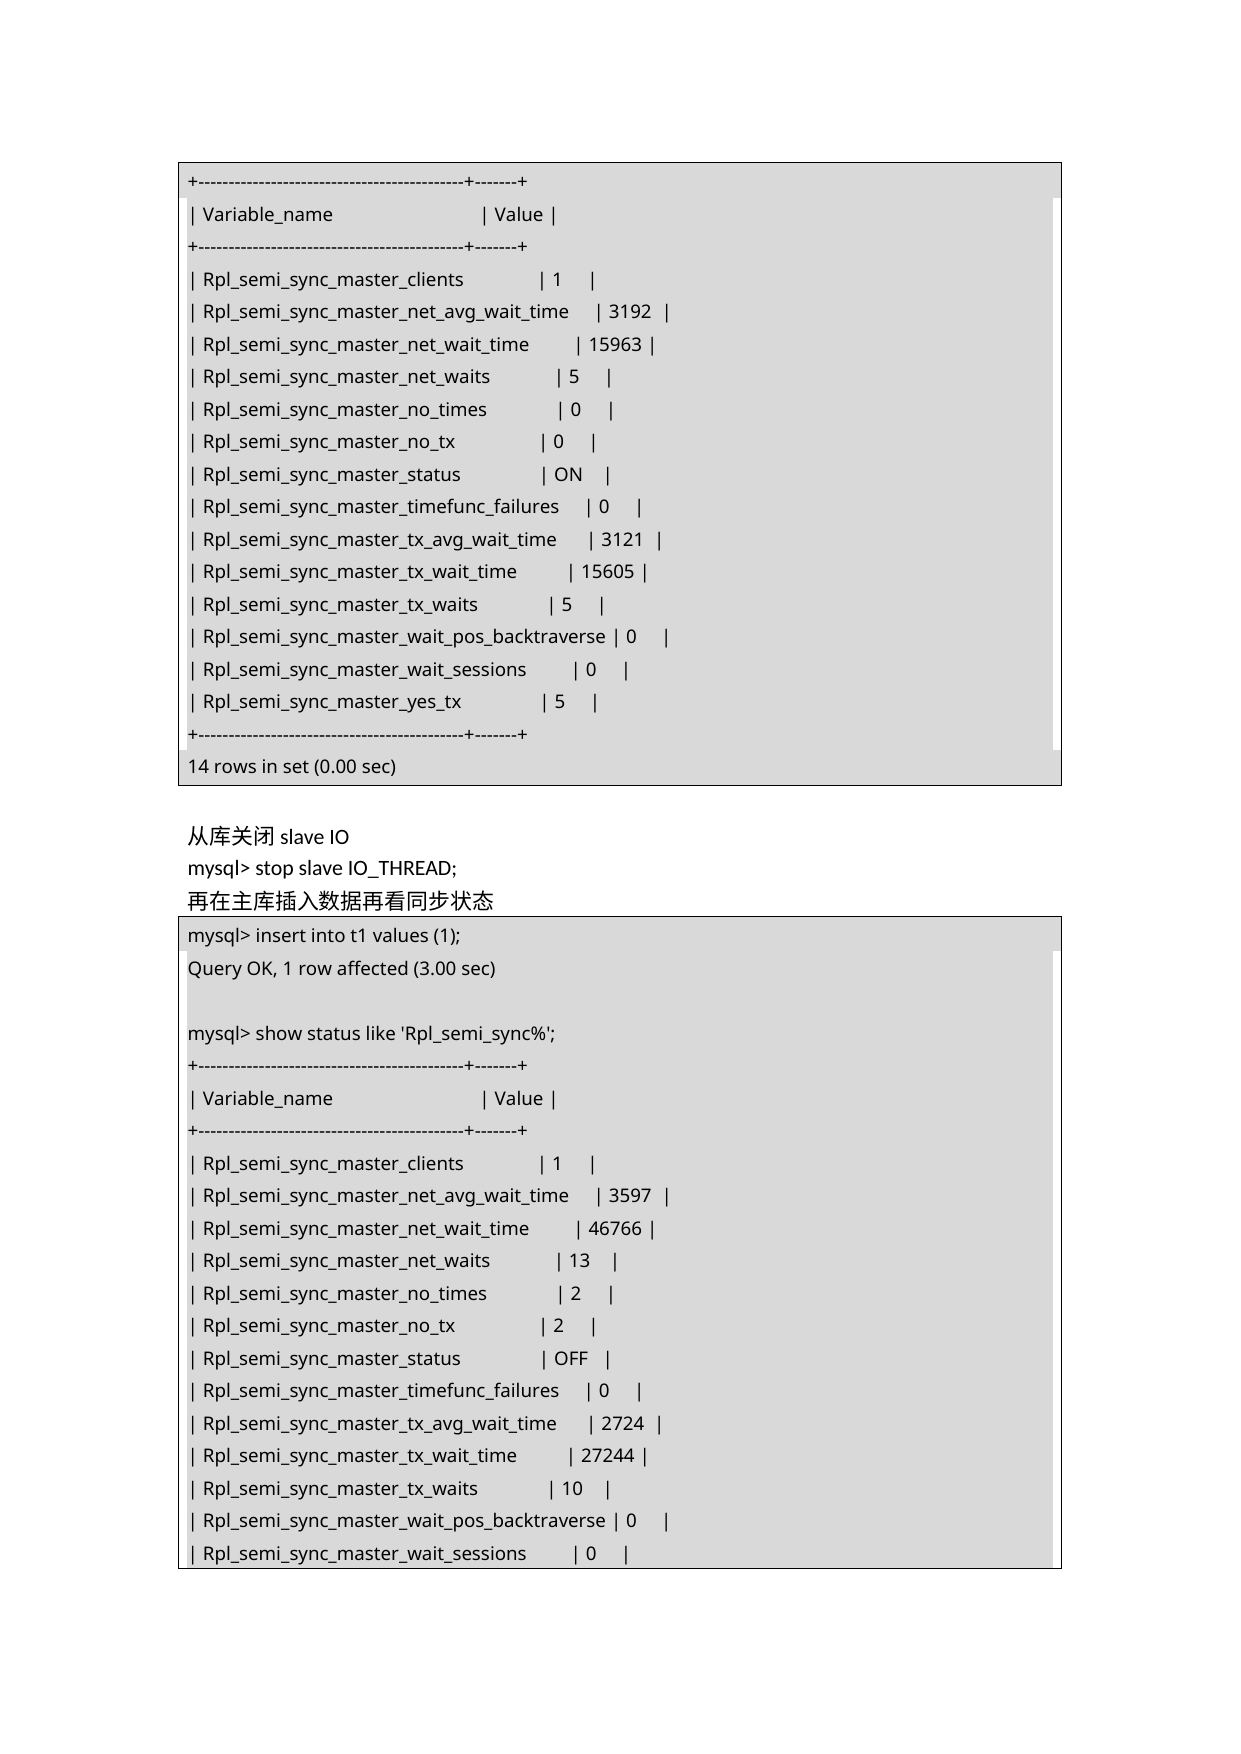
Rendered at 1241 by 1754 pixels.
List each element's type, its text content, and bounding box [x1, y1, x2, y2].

text | Rpl_semi_sync_master_status | OFF | [187, 1341, 1053, 1374]
text +--------------------------------------------+-------+ [187, 718, 1053, 747]
text | Rpl_semi_sync_master_net_avg_wait_time | 3597 | [187, 1179, 1053, 1211]
text 再在主库插入数据再看同步状态 [187, 883, 1053, 916]
text | Rpl_semi_sync_master_net_wait_time | 46766 | [187, 1211, 1053, 1244]
text +--------------------------------------------+-------+ [187, 1114, 1053, 1146]
text | Rpl_semi_sync_master_no_times | 0 | [187, 393, 1053, 425]
text +--------------------------------------------+-------+ [179, 163, 1061, 198]
text | Rpl_semi_sync_master_wait_sessions | 0 | [187, 1536, 1053, 1568]
text Query OK, 1 row affected (3.00 sec) [187, 951, 1053, 984]
text | Rpl_semi_sync_master_wait_sessions | 0 | [187, 653, 1053, 685]
text | Rpl_semi_sync_master_clients | 1 | [187, 263, 1053, 295]
text | Rpl_semi_sync_master_no_tx | 0 | [187, 425, 1053, 458]
text | Variable_name | Value | [187, 1081, 1053, 1114]
text mysql> stop slave IO_THREAD; [187, 851, 1053, 883]
text mysql> insert into t1 values (1); [179, 917, 1061, 951]
text +--------------------------------------------+-------+ [187, 1049, 1053, 1081]
text mysql> show status like 'Rpl_semi_sync%'; [187, 1016, 1053, 1049]
text | Rpl_semi_sync_master_net_waits | 5 | [187, 360, 1053, 393]
text | Rpl_semi_sync_master_wait_pos_backtraverse | 0 | [187, 620, 1053, 653]
text | Rpl_semi_sync_master_timefunc_failures | 0 | [187, 1374, 1053, 1406]
text | Rpl_semi_sync_master_no_tx | 2 | [187, 1309, 1053, 1341]
text 14 rows in set (0.00 sec) [179, 747, 1061, 785]
text | Rpl_semi_sync_master_net_wait_time | 15963 | [187, 328, 1053, 360]
text | Rpl_semi_sync_master_timefunc_failures | 0 | [187, 490, 1053, 523]
text | Rpl_semi_sync_master_clients | 1 | [187, 1146, 1053, 1179]
text | Rpl_semi_sync_master_tx_waits | 10 | [187, 1471, 1053, 1504]
text | Rpl_semi_sync_master_tx_wait_time | 15605 | [187, 555, 1053, 588]
text | Rpl_semi_sync_master_yes_tx | 5 | [187, 685, 1053, 718]
text | Rpl_semi_sync_master_tx_avg_wait_time | 3121 | [187, 523, 1053, 555]
text +--------------------------------------------+-------+ [187, 230, 1053, 263]
text | Rpl_semi_sync_master_no_times | 2 | [187, 1276, 1053, 1309]
text | Variable_name | Value | [187, 198, 1053, 230]
text | Rpl_semi_sync_master_wait_pos_backtraverse | 0 | [187, 1504, 1053, 1536]
text | Rpl_semi_sync_master_net_waits | 13 | [187, 1244, 1053, 1276]
text | Rpl_semi_sync_master_status | ON | [187, 458, 1053, 490]
text | Rpl_semi_sync_master_tx_waits | 5 | [187, 588, 1053, 620]
text | Rpl_semi_sync_master_tx_wait_time | 27244 | [187, 1439, 1053, 1471]
text | Rpl_semi_sync_master_net_avg_wait_time | 3192 | [187, 295, 1053, 328]
text 从库关闭 slave IO [187, 818, 1053, 851]
text | Rpl_semi_sync_master_tx_avg_wait_time | 2724 | [187, 1406, 1053, 1439]
